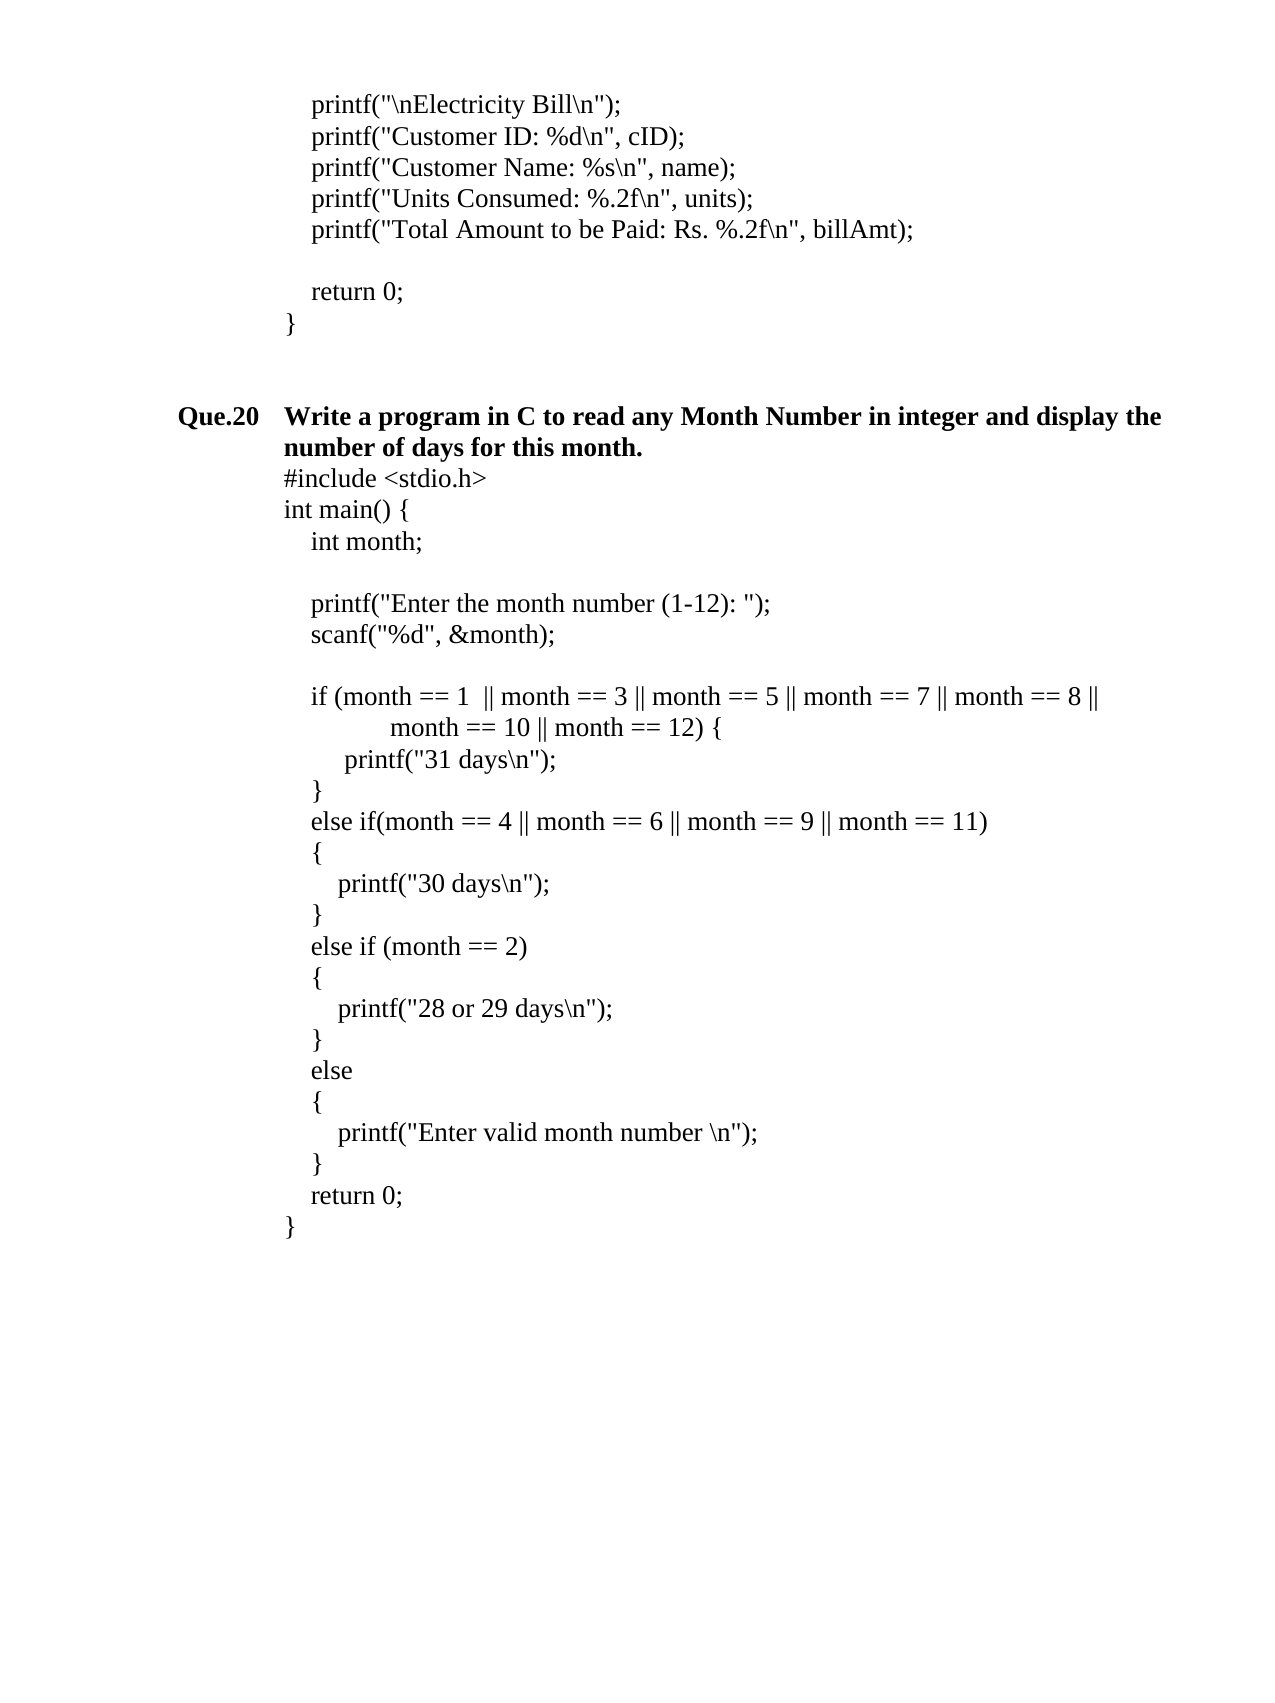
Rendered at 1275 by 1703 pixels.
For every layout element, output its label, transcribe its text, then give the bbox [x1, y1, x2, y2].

text } [283, 898, 1167, 929]
text { [283, 1085, 1167, 1116]
text } [283, 774, 1167, 805]
text printf("Units Consumed: %.2f\n", units); [284, 182, 1167, 213]
text printf("\nElectricity Bill\n"); [284, 89, 1167, 120]
text else if (month == 2) [283, 929, 1167, 961]
text printf("30 days\n"); [283, 867, 1167, 898]
text #include <stdio.h> [283, 462, 1167, 493]
text printf("Customer Name: %s\n", name); [284, 151, 1167, 182]
text return 0; [284, 276, 1167, 307]
text } [283, 1210, 1167, 1241]
text { [283, 836, 1167, 867]
text printf("31 days\n"); [283, 743, 1167, 774]
text else [283, 1054, 1167, 1085]
text printf("Customer ID: %d\n", cID); [284, 120, 1167, 151]
text } [283, 1023, 1167, 1054]
text printf("Total Amount to be Paid: Rs. %.2f\n", billAmt); [284, 213, 1167, 244]
text printf("Enter the month number (1-12): "); [283, 587, 1167, 618]
text int month; [283, 525, 1167, 556]
text else if(month == 4 || month == 6 || month == 9 || month == 11) [283, 805, 1167, 836]
text if (month == 1 || month == 3 || month == 5 || month == 7 || month == 8 || month == 10 || month == 12) { [283, 680, 1167, 743]
text Que.20 Write a program in C to read any Month Number in integer and display the number of days for this month. [177, 400, 1167, 462]
text printf("28 or 29 days\n"); [283, 992, 1167, 1023]
text int main() { [283, 493, 1167, 525]
text printf("Enter valid month number \n"); [283, 1116, 1167, 1148]
text return 0; [283, 1179, 1167, 1210]
text { [283, 961, 1167, 992]
text } [283, 1148, 1167, 1179]
text } [284, 307, 1167, 338]
text scanf("%d", &month); [283, 618, 1167, 649]
